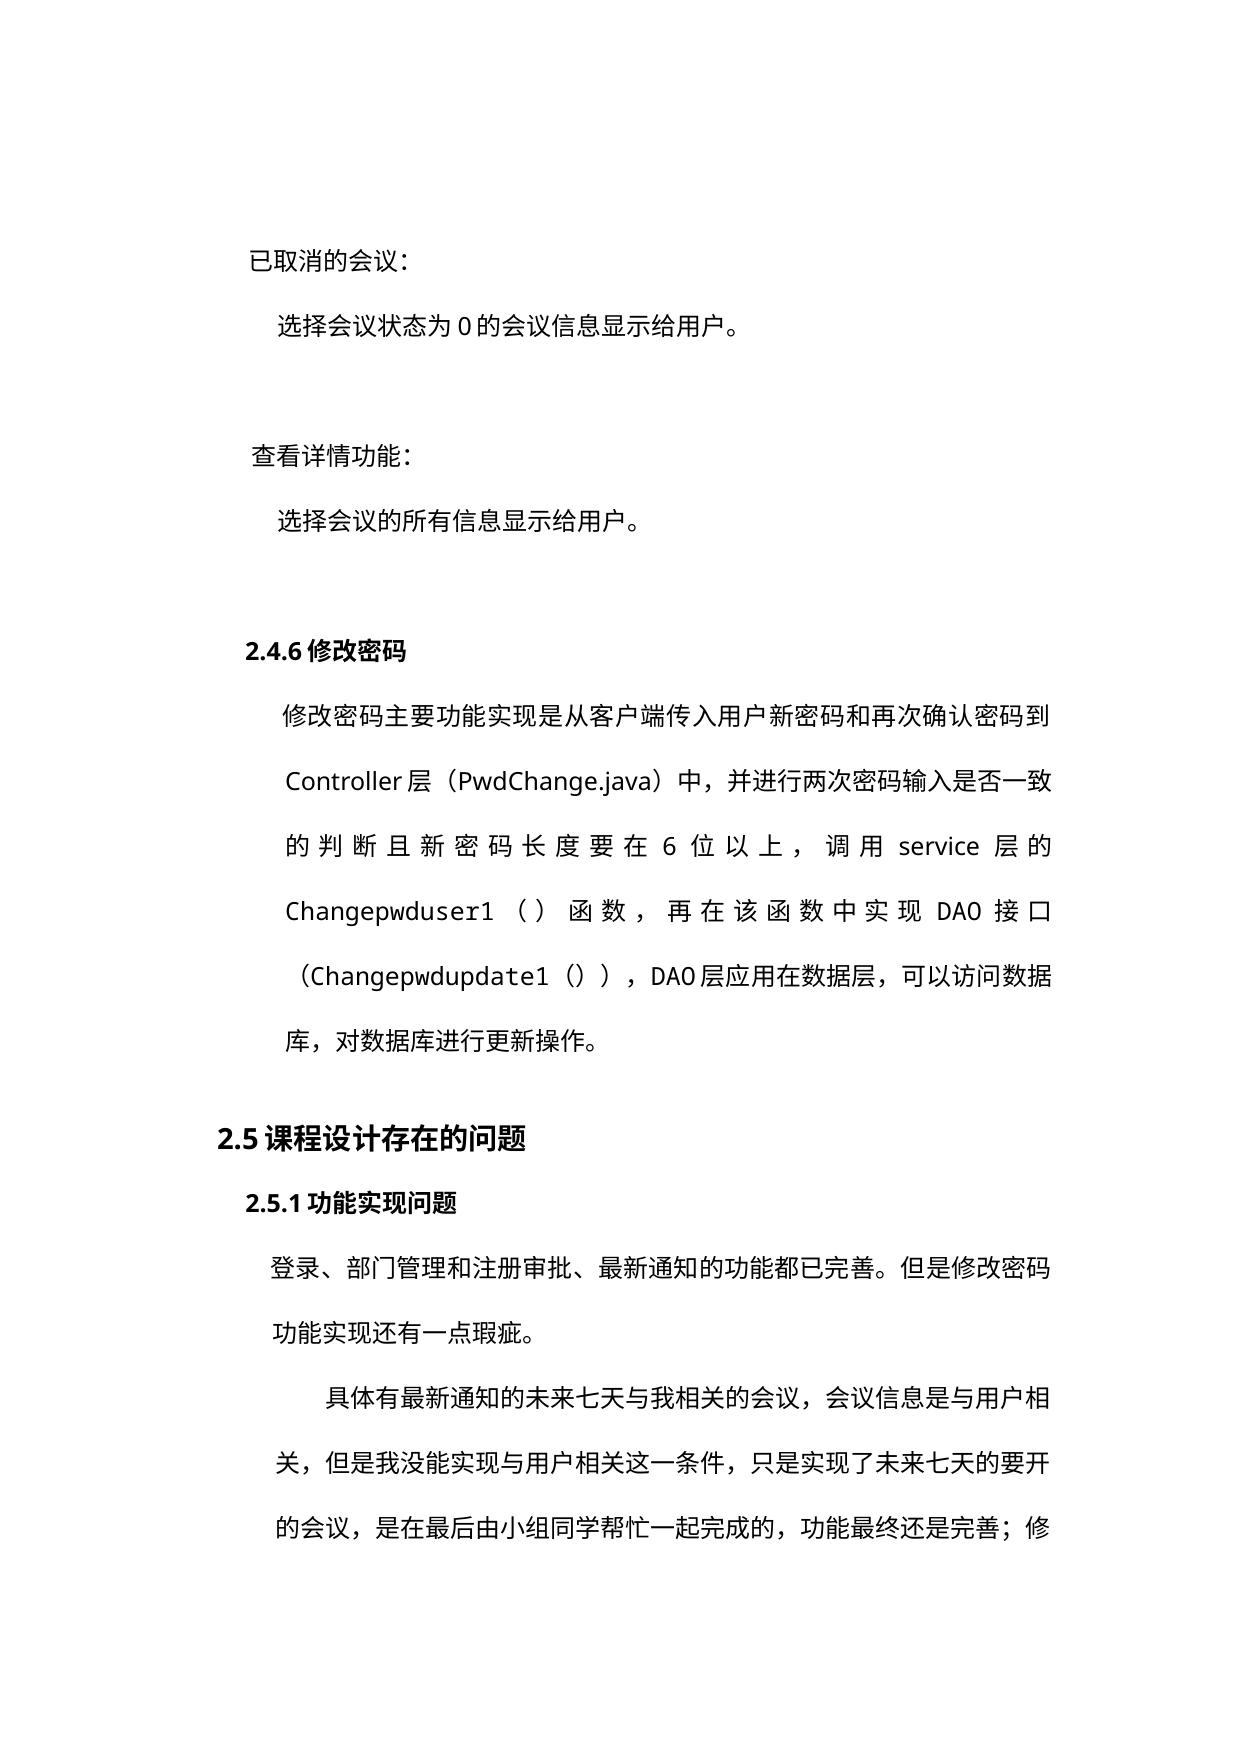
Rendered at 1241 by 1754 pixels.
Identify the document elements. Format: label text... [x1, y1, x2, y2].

text 2.5.1功能实现问题 [187, 1169, 1053, 1234]
text 查看详情功能： [187, 422, 1053, 487]
text 2.5课程设计存在的问题 [187, 1104, 1053, 1169]
text 修改密码主要功能实现是从客户端传入用户新密码和再次确认密码到Controller层（PwdChange.java）中，并进行两次密码输入是否一致的判断且新密码长度要在6位以上，调用service层的Changepwduser1（）函数，再在该函数中实现DAO接口（Changepwdupdate1（）），DAO层应用在数据层，可以访问数据库，对数据库进行更新操作。 [209, 682, 1053, 1072]
text 2.4.6修改密码 [187, 617, 1053, 682]
text 已取消的会议： [209, 227, 1053, 292]
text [275, 1364, 1053, 1559]
text 选择会议的所有信息显示给用户。 [187, 487, 1053, 552]
text 登录、部门管理和注册审批、最新通知的功能都已完善。但是修改密码功能实现还有一点瑕疵。 [209, 1234, 1053, 1364]
text 选择会议状态为0的会议信息显示给用户。 [187, 292, 1053, 357]
